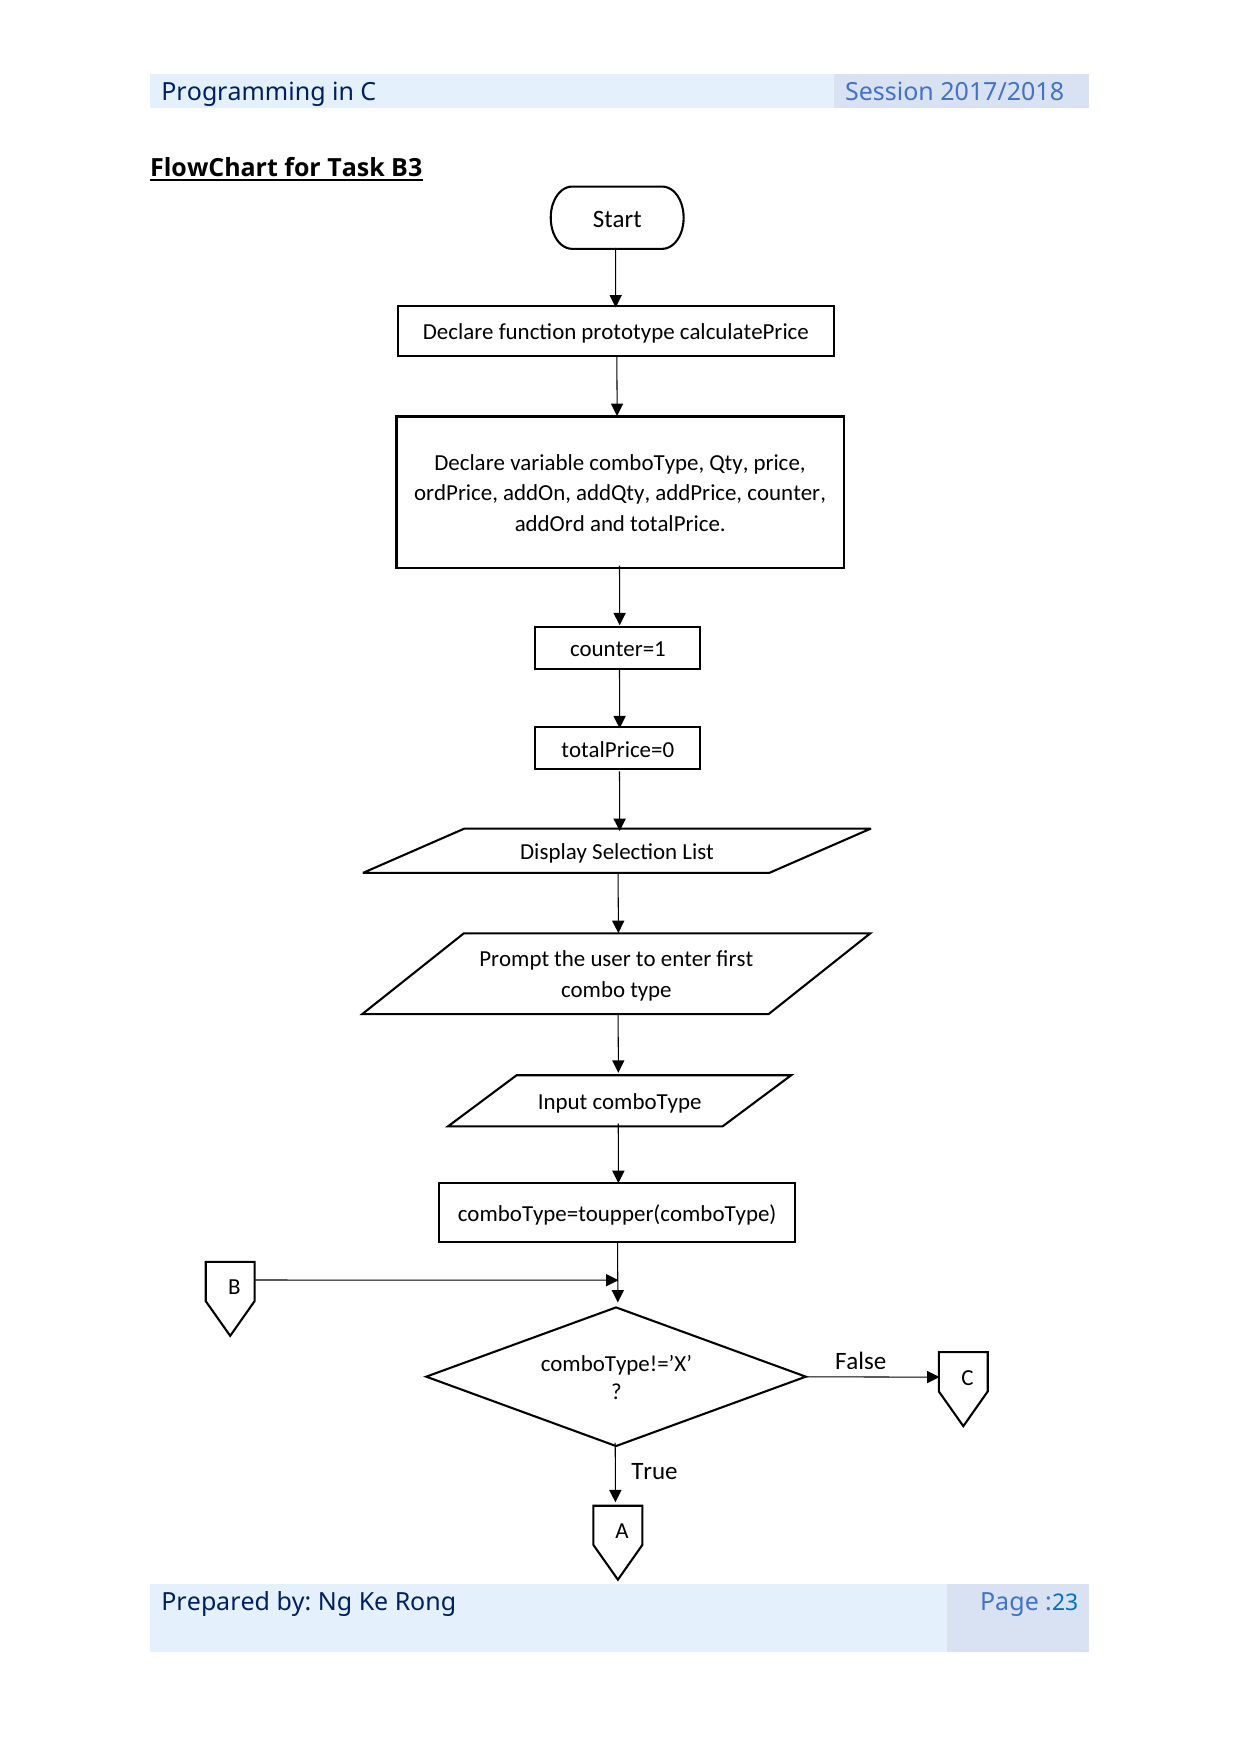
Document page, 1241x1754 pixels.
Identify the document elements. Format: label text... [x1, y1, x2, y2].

text FlowChart for Task B3 [150, 150, 1090, 184]
